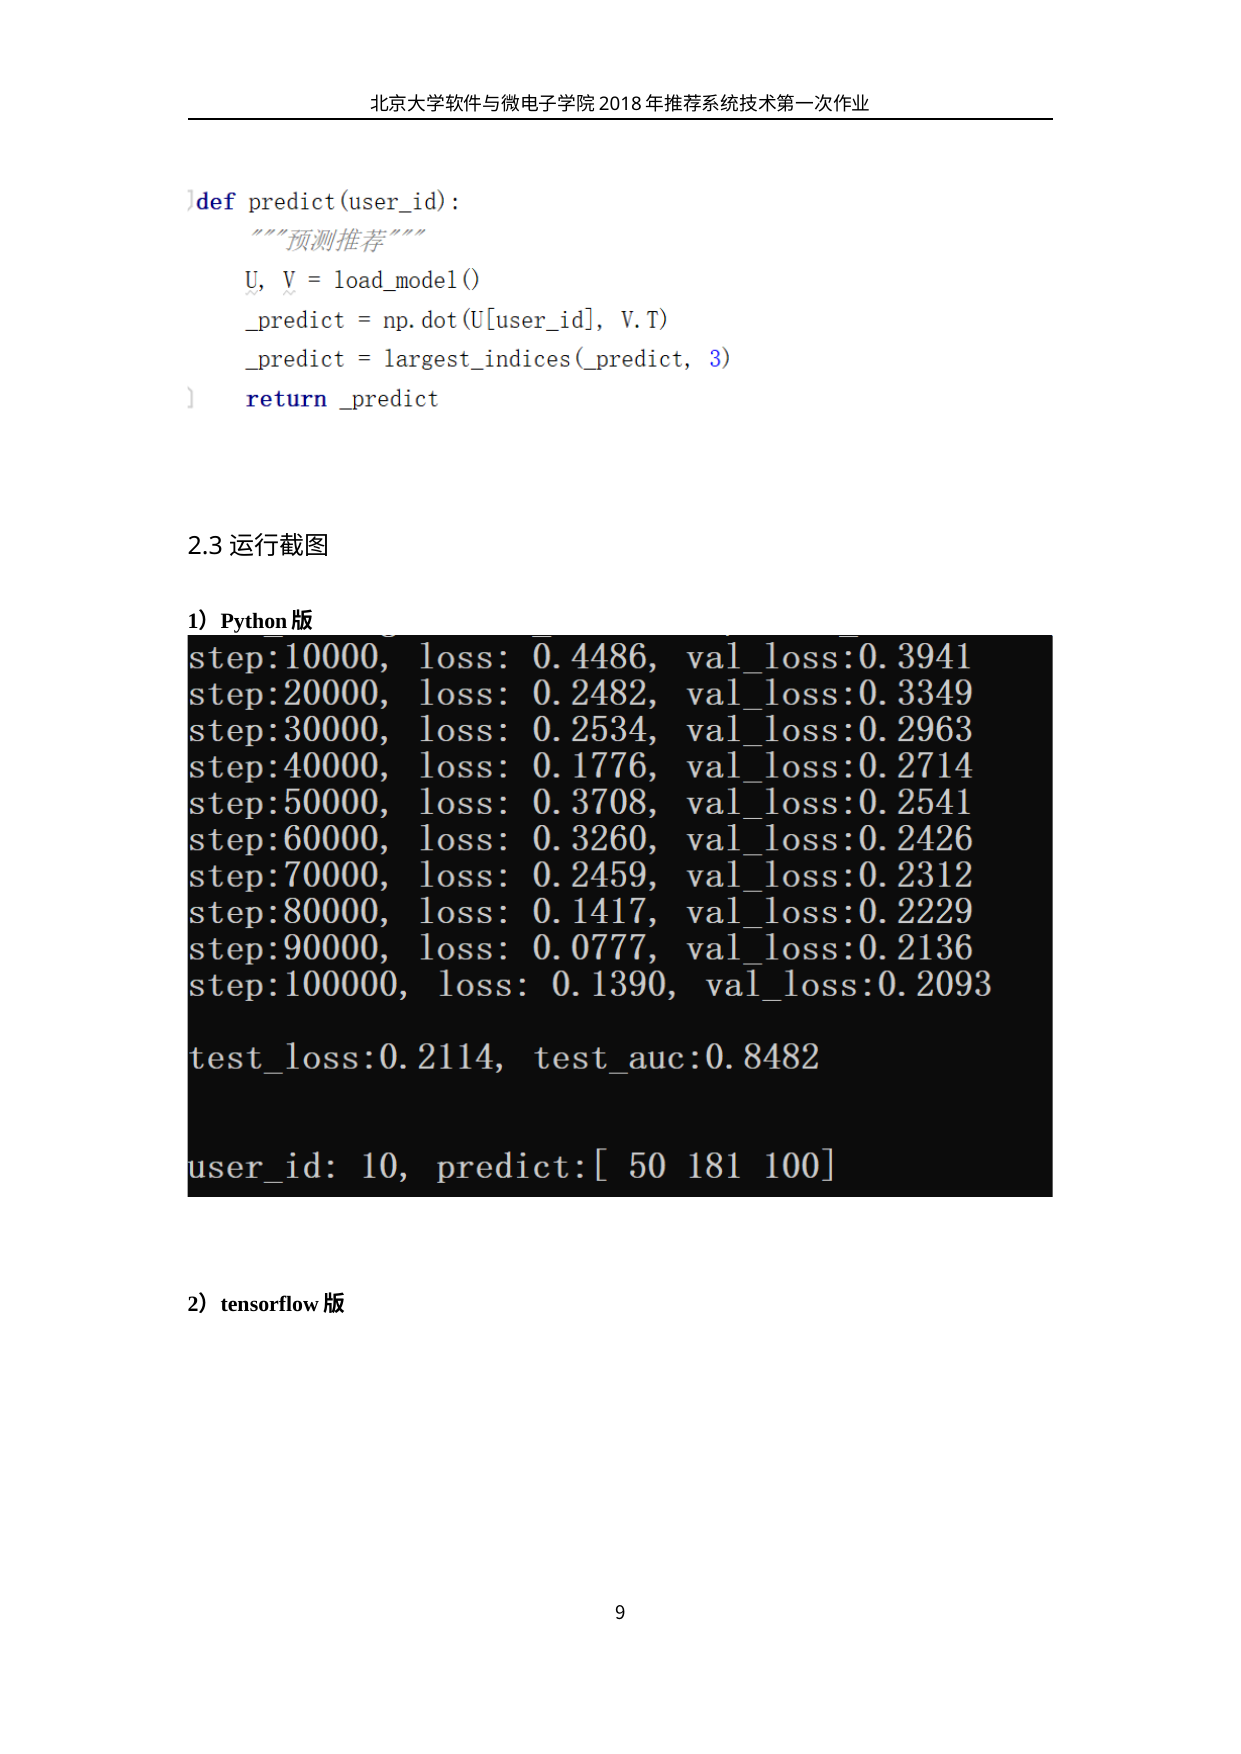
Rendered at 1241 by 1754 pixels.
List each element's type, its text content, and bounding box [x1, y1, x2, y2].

picture [187, 158, 829, 441]
text 1）Python版 [187, 603, 1053, 635]
picture [187, 635, 1053, 1197]
subtitle 2.3 运行截图 [187, 511, 1053, 576]
text 2）tensorflow版 [187, 1286, 1053, 1318]
